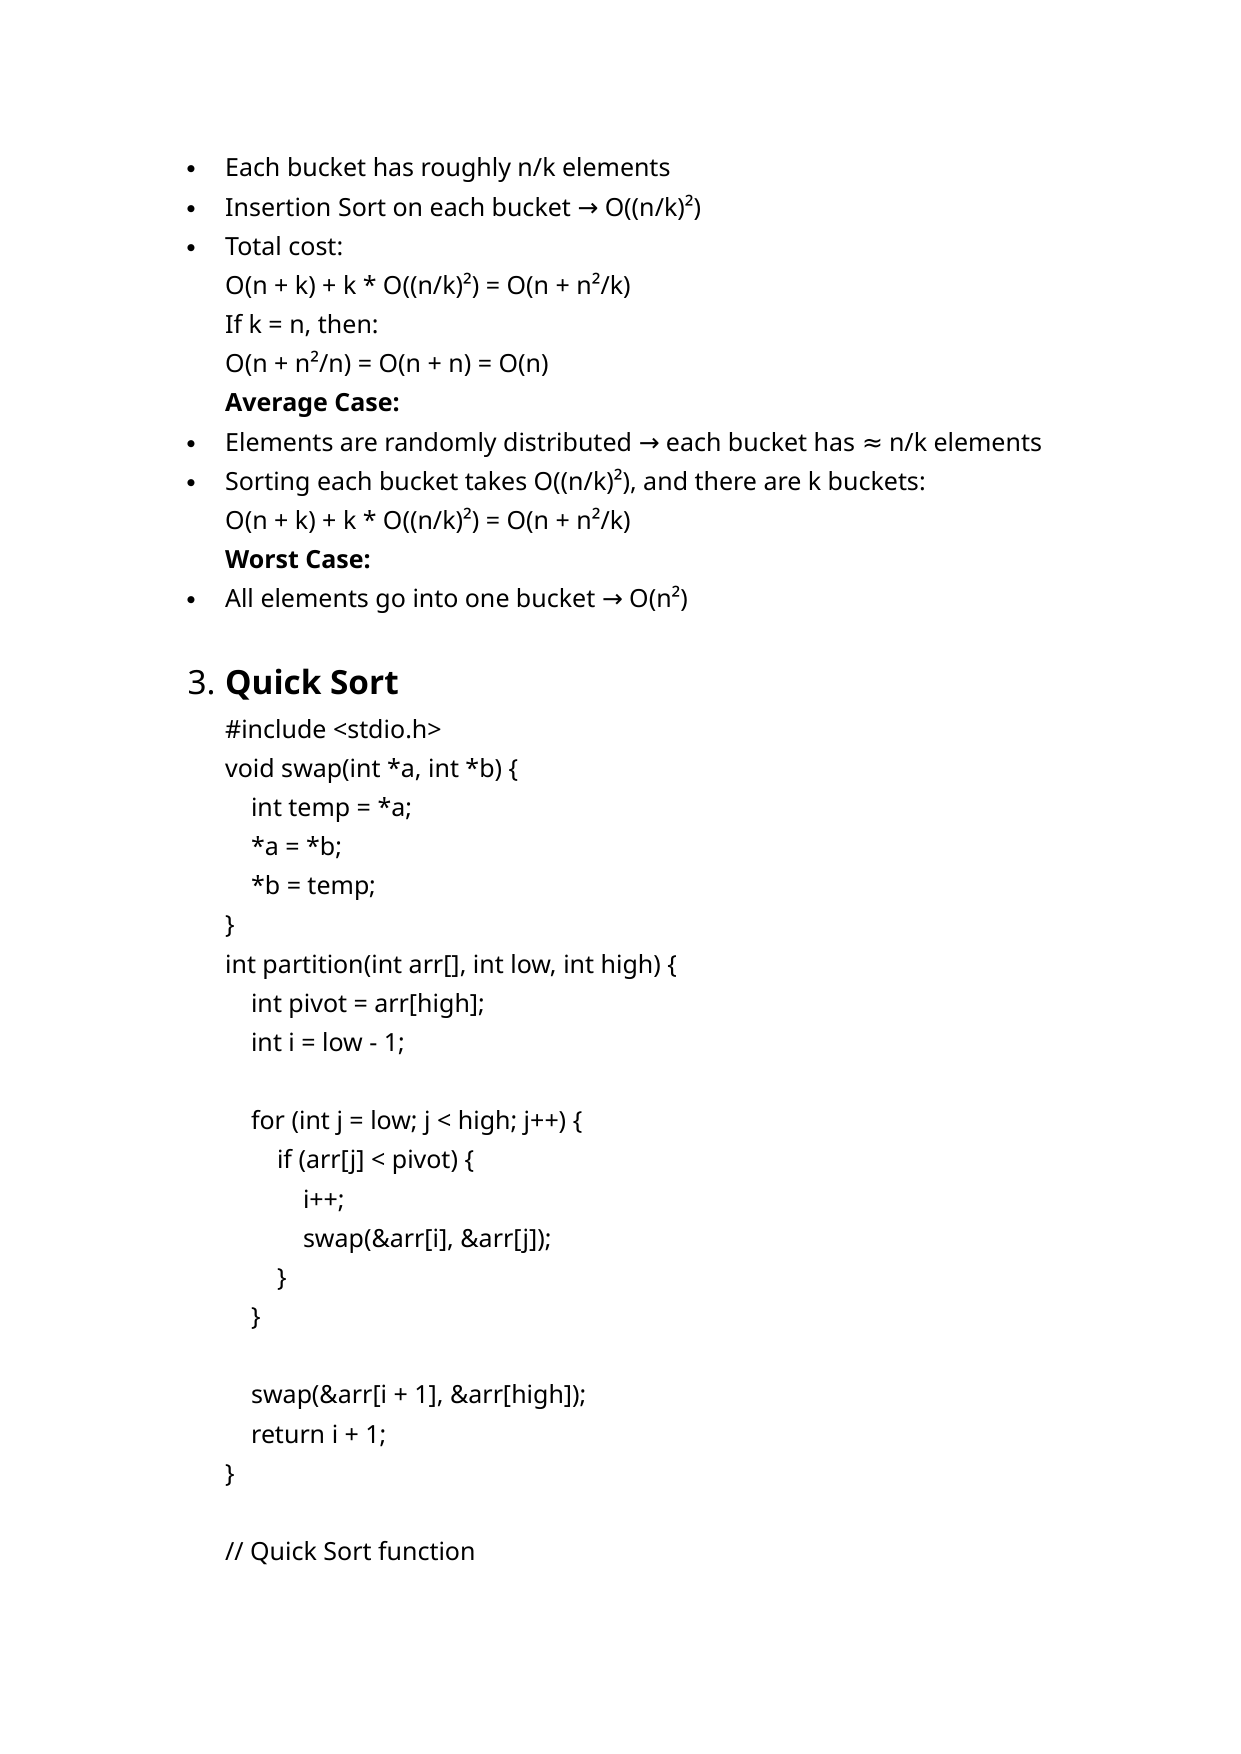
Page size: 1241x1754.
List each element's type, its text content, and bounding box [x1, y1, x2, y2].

list *b = temp; [225, 868, 1090, 902]
list int temp = *a; [225, 790, 1090, 824]
list if (arr[j] < pivot) { [225, 1142, 1090, 1176]
list for (int j = low; j < high; j++) { [225, 1103, 1090, 1137]
list } [225, 1260, 1090, 1294]
list Average Case: [225, 385, 1090, 419]
list int pivot = arr[high]; [225, 986, 1090, 1019]
list #include <stdio.h> [225, 711, 1090, 745]
list swap(&arr[i], &arr[j]); [225, 1221, 1090, 1254]
list Quick Sort [187, 659, 1090, 704]
list *a = *b; [225, 829, 1090, 863]
list All elements go into one bucket → O(n²) [187, 581, 1090, 615]
list int i = low - 1; [225, 1025, 1090, 1059]
list return i + 1; [225, 1416, 1090, 1450]
list i++; [225, 1181, 1090, 1215]
list O(n + n²/n) = O(n + n) = O(n) [225, 346, 1090, 380]
list Elements are randomly distributed → each bucket has ≈ n/k elements [187, 424, 1090, 458]
list O(n + k) + k * O((n/k)²) = O(n + n²/k) [225, 267, 1090, 302]
list } [225, 1299, 1090, 1333]
list Total cost: [187, 228, 1090, 262]
list Sorting each bucket takes O((n/k)²), and there are k buckets: [187, 463, 1090, 497]
list } [225, 907, 1090, 941]
list swap(&arr[i + 1], &arr[high]); [225, 1377, 1090, 1411]
list If k = n, then: [225, 307, 1090, 341]
list } [225, 1456, 1090, 1489]
list void swap(int *a, int *b) { [225, 751, 1090, 784]
list O(n + k) + k * O((n/k)²) = O(n + n²/k) [225, 502, 1090, 537]
list // Quick Sort function [225, 1534, 1090, 1568]
list Each bucket has roughly n/k elements [187, 150, 1090, 184]
list Insertion Sort on each bucket → O((n/k)²) [187, 189, 1090, 223]
list int partition(int arr[], int low, int high) { [225, 946, 1090, 980]
list Worst Case: [225, 542, 1090, 576]
